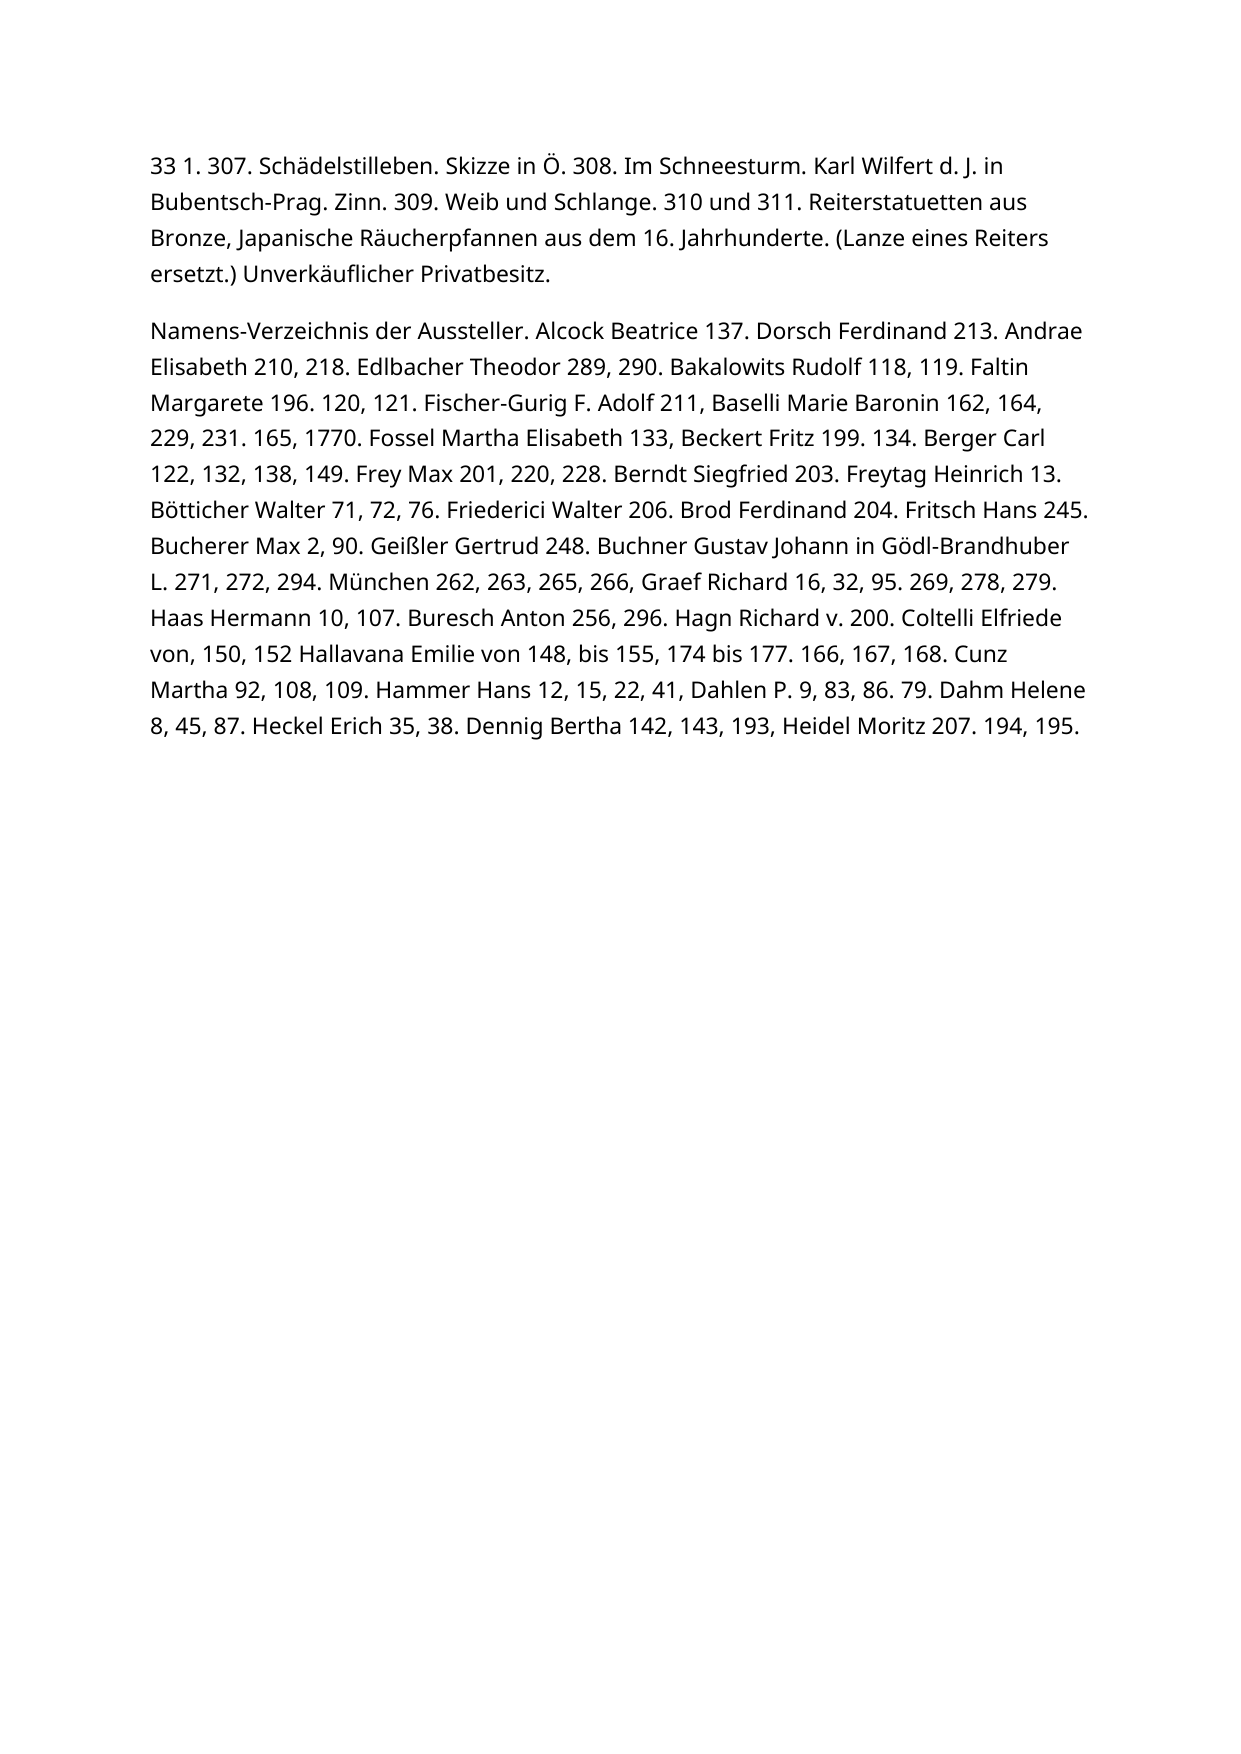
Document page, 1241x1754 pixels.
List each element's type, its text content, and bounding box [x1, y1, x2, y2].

text Namens-Verzeichnis der Aussteller. Alcock Beatrice 137. Dorsch Ferdinand 213. Andrae Elisabeth 210, 218. Edlbacher Theodor 289, 290. Bakalowits Rudolf 118, 119. Faltin Margarete 196. 120, 121. Fischer-Gurig F. Adolf 211, Baselli Marie Baronin 162, 164, 229, 231. 165, 1770. Fossel Martha Elisabeth 133, Beckert Fritz 199. 134. Berger Carl 122, 132, 138, 149. Frey Max 201, 220, 228. Berndt Siegfried 203. Freytag Heinrich 13. Bötticher Walter 71, 72, 76. Friederici Walter 206. Brod Ferdinand 204. Fritsch Hans 245. Bucherer Max 2, 90. Geißler Gertrud 248. Buchner Gustav Johann in Gödl-Brandhuber L. 271, 272, 294. München 262, 263, 265, 266, Graef Richard 16, 32, 95. 269, 278, 279. Haas Hermann 10, 107. Buresch Anton 256, 296. Hagn Richard v. 200. Coltelli Elfriede von, 150, 152 Hallavana Emilie von 148, bis 155, 174 bis 177. 166, 167, 168. Cunz Martha 92, 108, 109. Hammer Hans 12, 15, 22, 41, Dahlen P. 9, 83, 86. 79. Dahm Helene 8, 45, 87. Heckel Erich 35, 38. Dennig Bertha 142, 143, 193, Heidel Moritz 207. 194, 195. [150, 314, 1090, 741]
text 33 1. 307. Schädelstilleben. Skizze in Ö. 308. Im Schneesturm. Karl Wilfert d. J. in Bubentsch-Prag. Zinn. 309. Weib und Schlange. 310 und 311. Reiterstatuetten aus Bronze, Japanische Räucherpfannen aus dem 16. Jahrhunderte. (Lanze eines Reiters ersetzt.) Unverkäuflicher Privatbesitz. [150, 150, 1090, 289]
